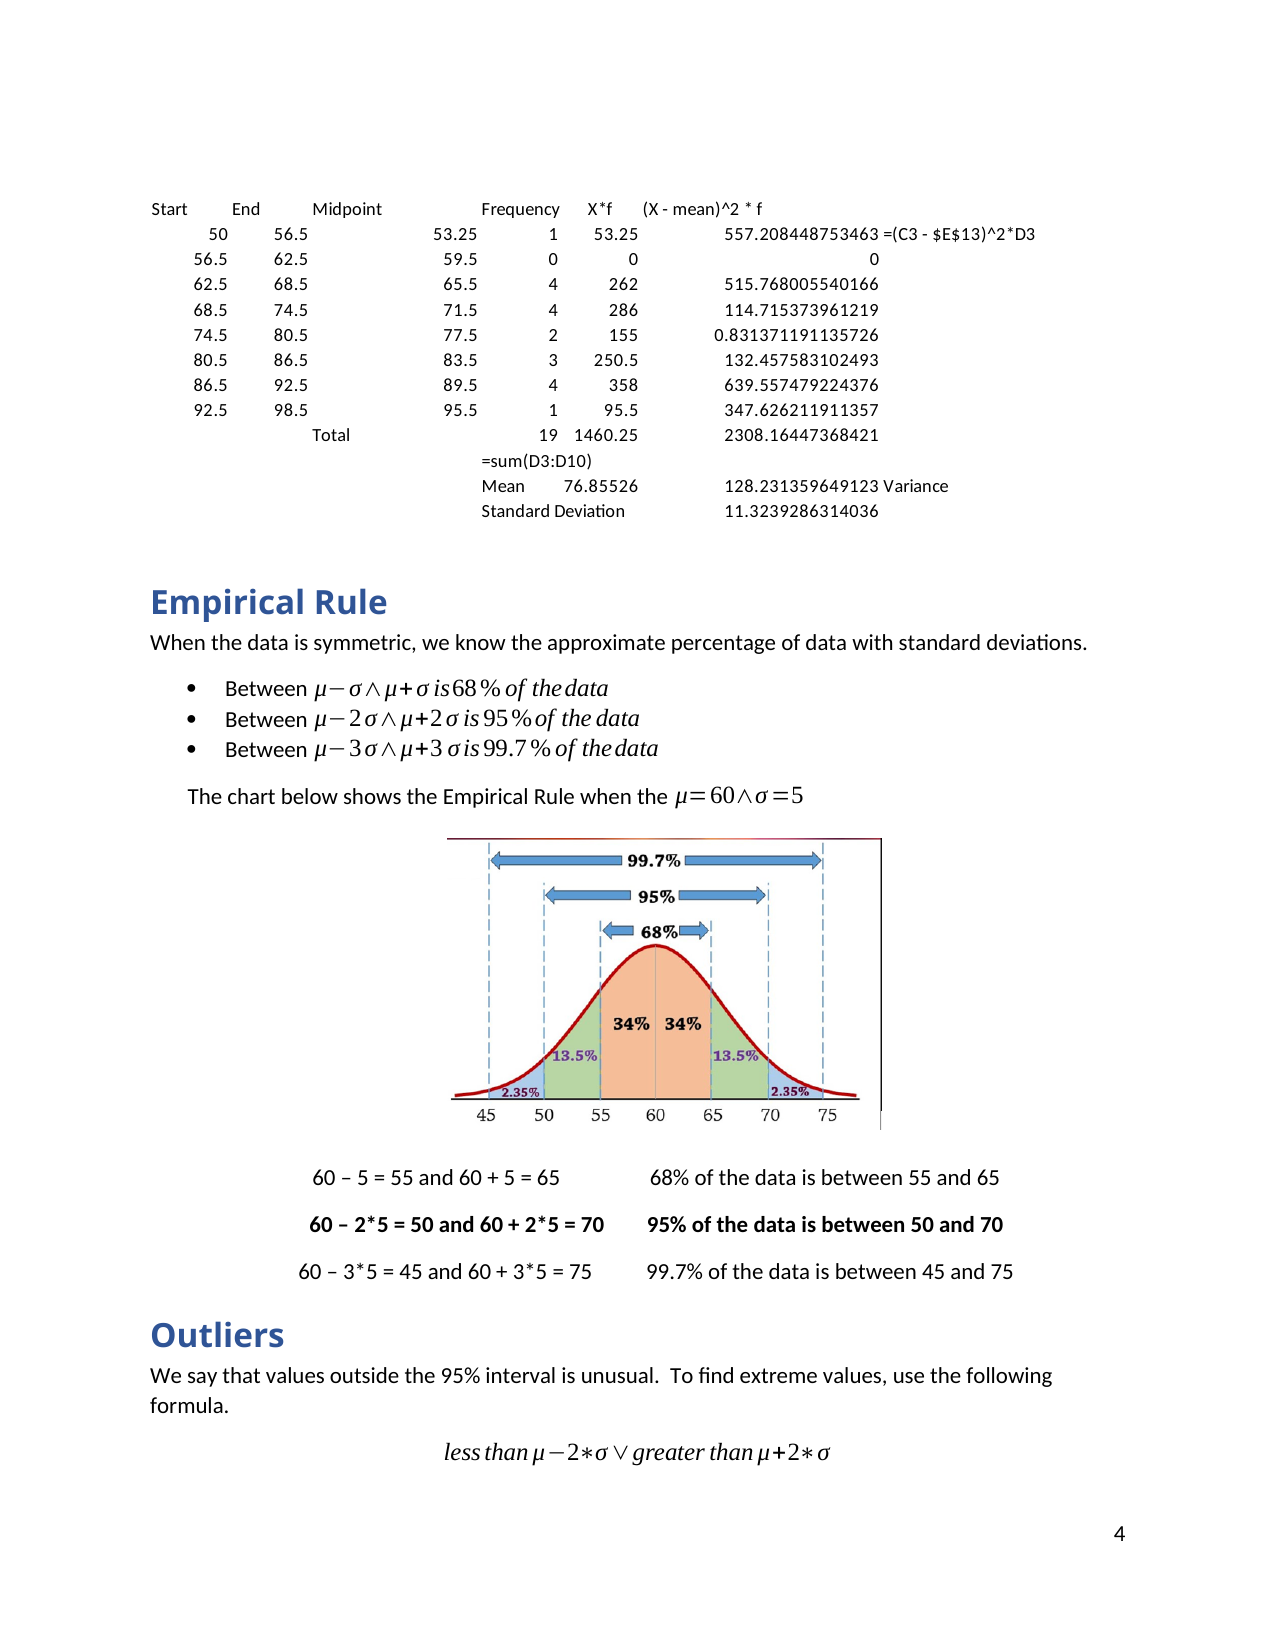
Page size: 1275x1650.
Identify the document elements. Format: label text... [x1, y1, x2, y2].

list Between [187, 705, 1125, 733]
subtitle Empirical Rule [150, 579, 1125, 624]
text When the data is symmetric, we know the approximate percentage of data with standard deviations. [150, 628, 1125, 656]
text The chart below shows the Empirical Rule when the [187, 782, 1125, 810]
text 60 – 3*5 = 45 and 60 + 3*5 = 75 99.7% of the data is between 45 and 75 [187, 1257, 1125, 1285]
picture [425, 828, 888, 1145]
text We say that values outside the 95% interval is unusual. To find extreme values, use the following formula. [150, 1361, 1125, 1419]
text 60 – 5 = 55 and 60 + 5 = 65 68% of the data is between 55 and 65 [187, 1163, 1125, 1191]
subtitle Outliers [150, 1312, 1125, 1358]
list Between [187, 674, 1125, 702]
list Between [187, 735, 1125, 763]
text 60 – 2*5 = 50 and 60 + 2*5 = 70 95% of the data is between 50 and 70 [187, 1210, 1125, 1238]
